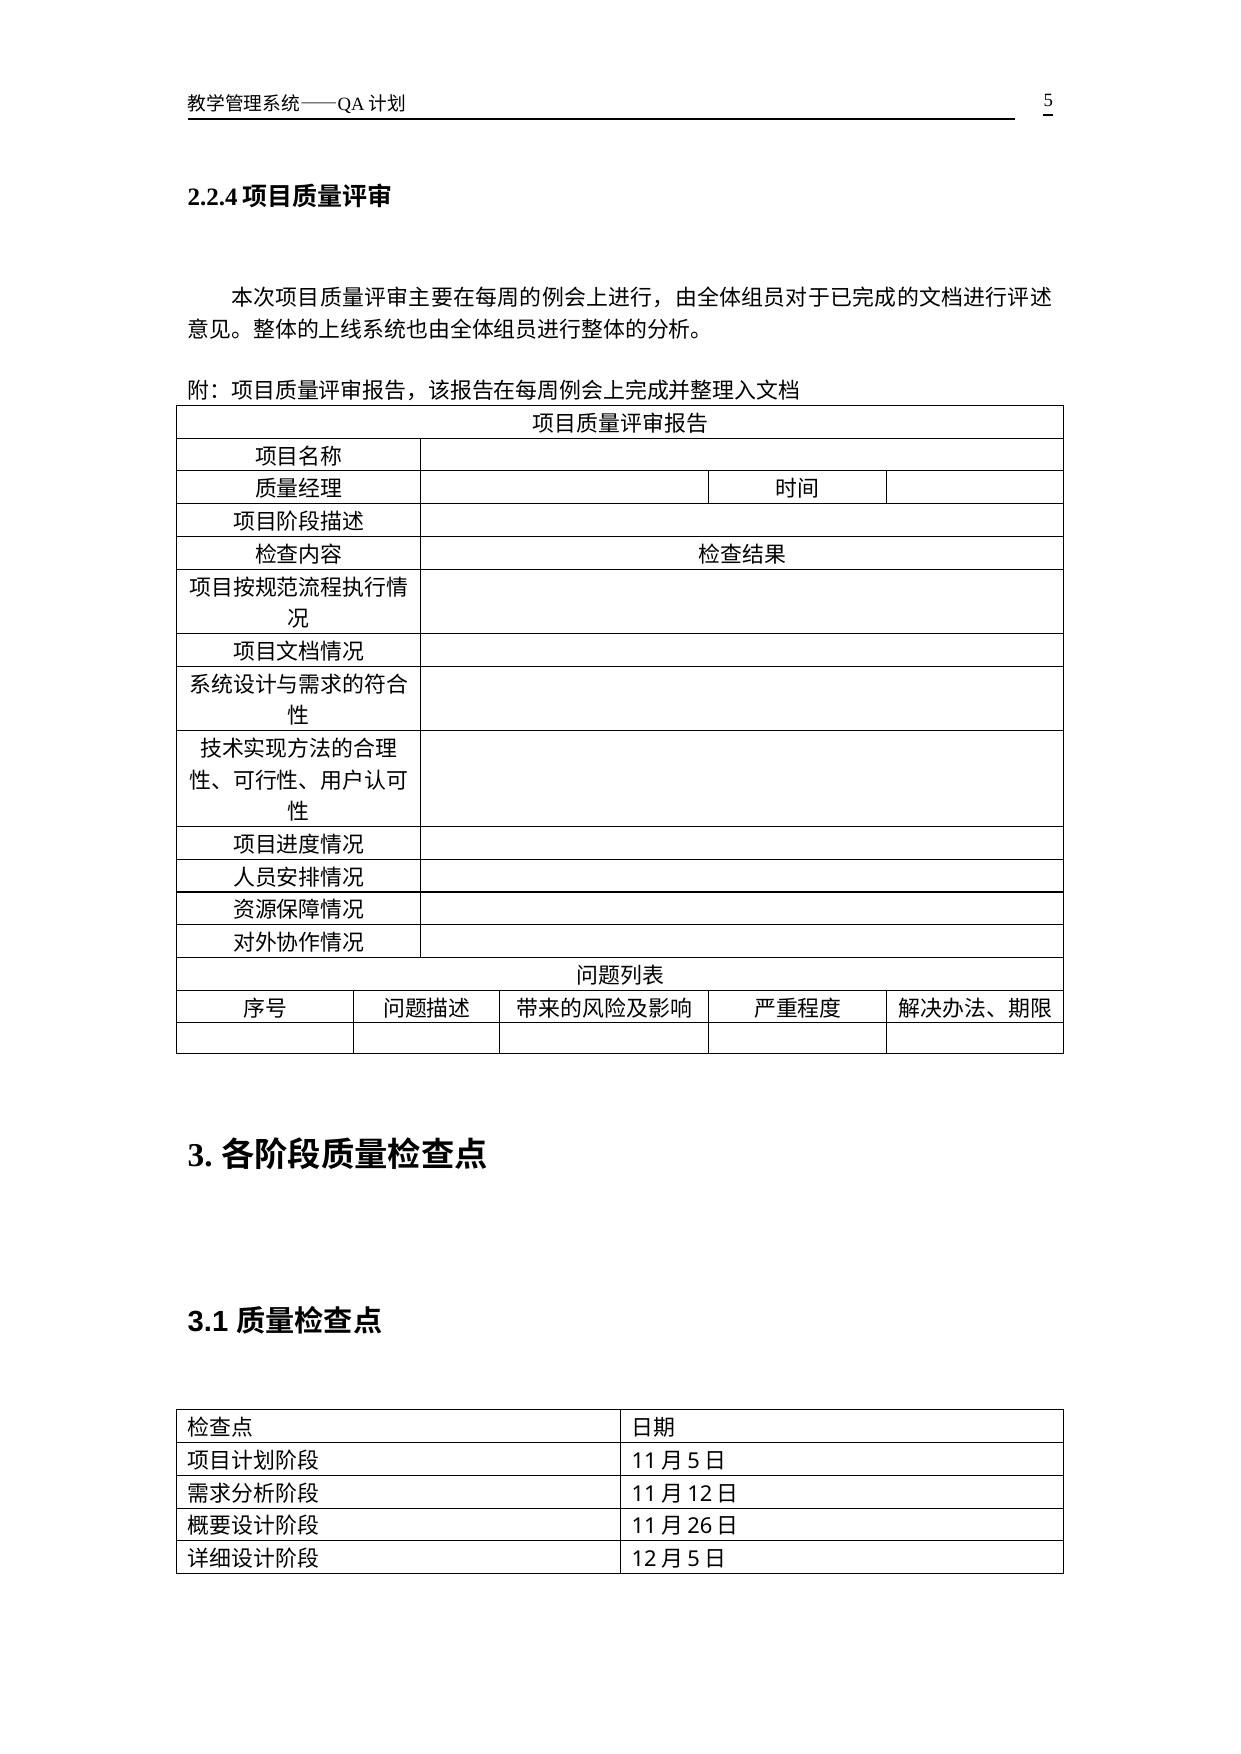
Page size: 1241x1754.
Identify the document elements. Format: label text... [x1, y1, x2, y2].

subtitle 3.1 质量检查点 [187, 1286, 1053, 1351]
table_cell [421, 471, 708, 503]
table_cell 概要设计阶段 [177, 1509, 620, 1540]
table_cell 系统设计与需求的符合性 [177, 667, 420, 730]
table_cell 时间 [709, 471, 886, 503]
table_cell 项目按规范流程执行情况 [177, 570, 420, 633]
table_cell [421, 731, 1063, 826]
table_cell 项目文档情况 [177, 634, 420, 666]
table_cell [421, 570, 1063, 633]
table_cell 11月5日 [621, 1443, 1063, 1474]
subtitle 2.2.4项目质量评审 [187, 162, 1053, 227]
table_cell 检查内容 [177, 537, 420, 568]
table_cell 项目名称 [177, 439, 420, 470]
table_cell 问题列表 [177, 958, 1063, 989]
table_cell 资源保障情况 [177, 893, 420, 924]
text 本次项目质量评审主要在每周的例会上进行，由全体组员对于已完成的文档进行评述意见。整体的上线系统也由全体组员进行整体的分析。 [187, 280, 1053, 343]
table_cell [421, 860, 1063, 891]
table_cell 详细设计阶段 [177, 1541, 620, 1573]
table_cell 技术实现方法的合理性、可行性、用户认可性 [177, 731, 420, 826]
table_header 检查点 [177, 1410, 620, 1442]
table_cell [354, 1023, 499, 1053]
table_cell 11月26日 [621, 1509, 1063, 1540]
table_cell 质量经理 [177, 471, 420, 503]
table_header 日期 [621, 1410, 1063, 1442]
table_cell 12月5日 [621, 1541, 1063, 1573]
table_cell 严重程度 [709, 991, 886, 1022]
table_cell [709, 1023, 886, 1053]
table_cell 项目进度情况 [177, 827, 420, 859]
table_header 项目质量评审报告 [177, 406, 1063, 438]
table_cell 11月12日 [621, 1476, 1063, 1507]
table_cell [177, 1023, 353, 1053]
table_cell [887, 471, 1063, 503]
table_cell [887, 1023, 1063, 1053]
table_cell [421, 667, 1063, 730]
table_cell 序号 [177, 991, 353, 1022]
table_cell 人员安排情况 [177, 860, 420, 891]
table_cell [421, 634, 1063, 666]
table_cell 需求分析阶段 [177, 1476, 620, 1507]
table_cell [421, 827, 1063, 859]
table_cell 项目阶段描述 [177, 504, 420, 536]
subtitle 3. 各阶段质量检查点 [187, 1119, 1053, 1184]
text 附：项目质量评审报告，该报告在每周例会上完成并整理入文档 [187, 373, 1053, 405]
table_cell 带来的风险及影响 [500, 991, 708, 1022]
table_cell [421, 439, 1063, 470]
table_cell [421, 925, 1063, 957]
table_cell [421, 893, 1063, 924]
table_cell [500, 1023, 708, 1053]
table_cell 项目计划阶段 [177, 1443, 620, 1474]
table_cell [421, 504, 1063, 536]
table_cell 问题描述 [354, 991, 499, 1022]
table_cell 检查结果 [421, 537, 1063, 568]
table_cell 对外协作情况 [177, 925, 420, 957]
table_cell 解决办法、期限 [887, 991, 1063, 1022]
